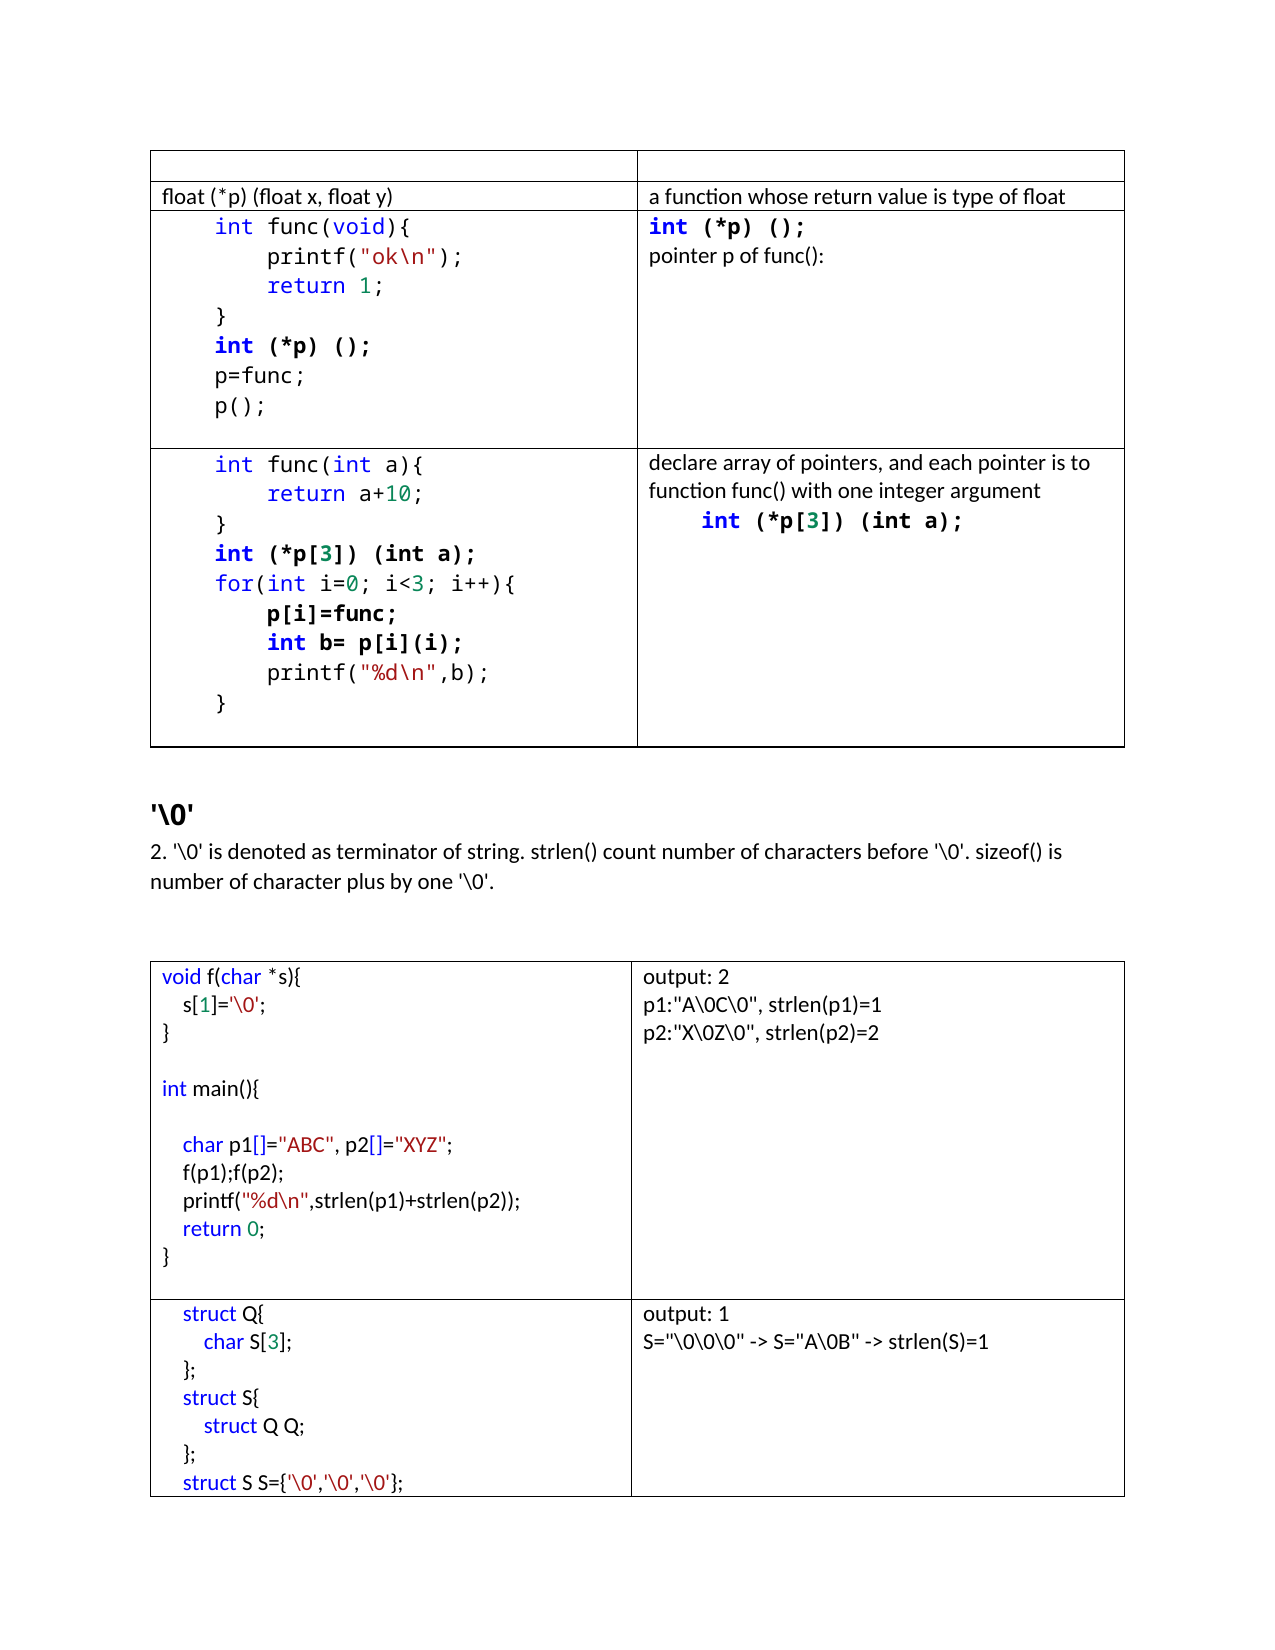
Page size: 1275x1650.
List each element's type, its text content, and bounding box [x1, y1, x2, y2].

table_cell float (*p) (float x, float y) [151, 182, 637, 210]
table_cell int func(void){ printf("ok\n"); return 1; } int (*p) (); p=func; p(); [151, 211, 637, 447]
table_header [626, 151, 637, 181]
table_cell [632, 1300, 1124, 1496]
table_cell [151, 1300, 631, 1496]
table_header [638, 151, 1124, 181]
table_header void f(char *s){ s[1]='\0'; } int main(){ char p1[]="ABC", p2[]="XYZ"; f(p1);f(p2); printf("%d\n",strlen(p1)+strlen(p2)); return 0; } [151, 962, 631, 1298]
table_cell a function whose return value is type of float [638, 182, 1124, 210]
table_header output: 2 p1:"A\0C\0", strlen(p1)=1 p2:"X\0Z\0", strlen(p2)=2 [632, 962, 1124, 1298]
text 2. '\0' is denoted as terminator of string. strlen() count number of characters before '\0'. sizeof() is number of character plus by one '\0'. [150, 837, 1125, 895]
subtitle '\0' [150, 794, 1125, 834]
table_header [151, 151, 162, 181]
table_cell int (*p) (); pointer p of func(): [638, 211, 1124, 447]
table_cell declare array of pointers, and each pointer is to function func() with one integer argument int (*p[3]) (int a); [638, 449, 1124, 746]
